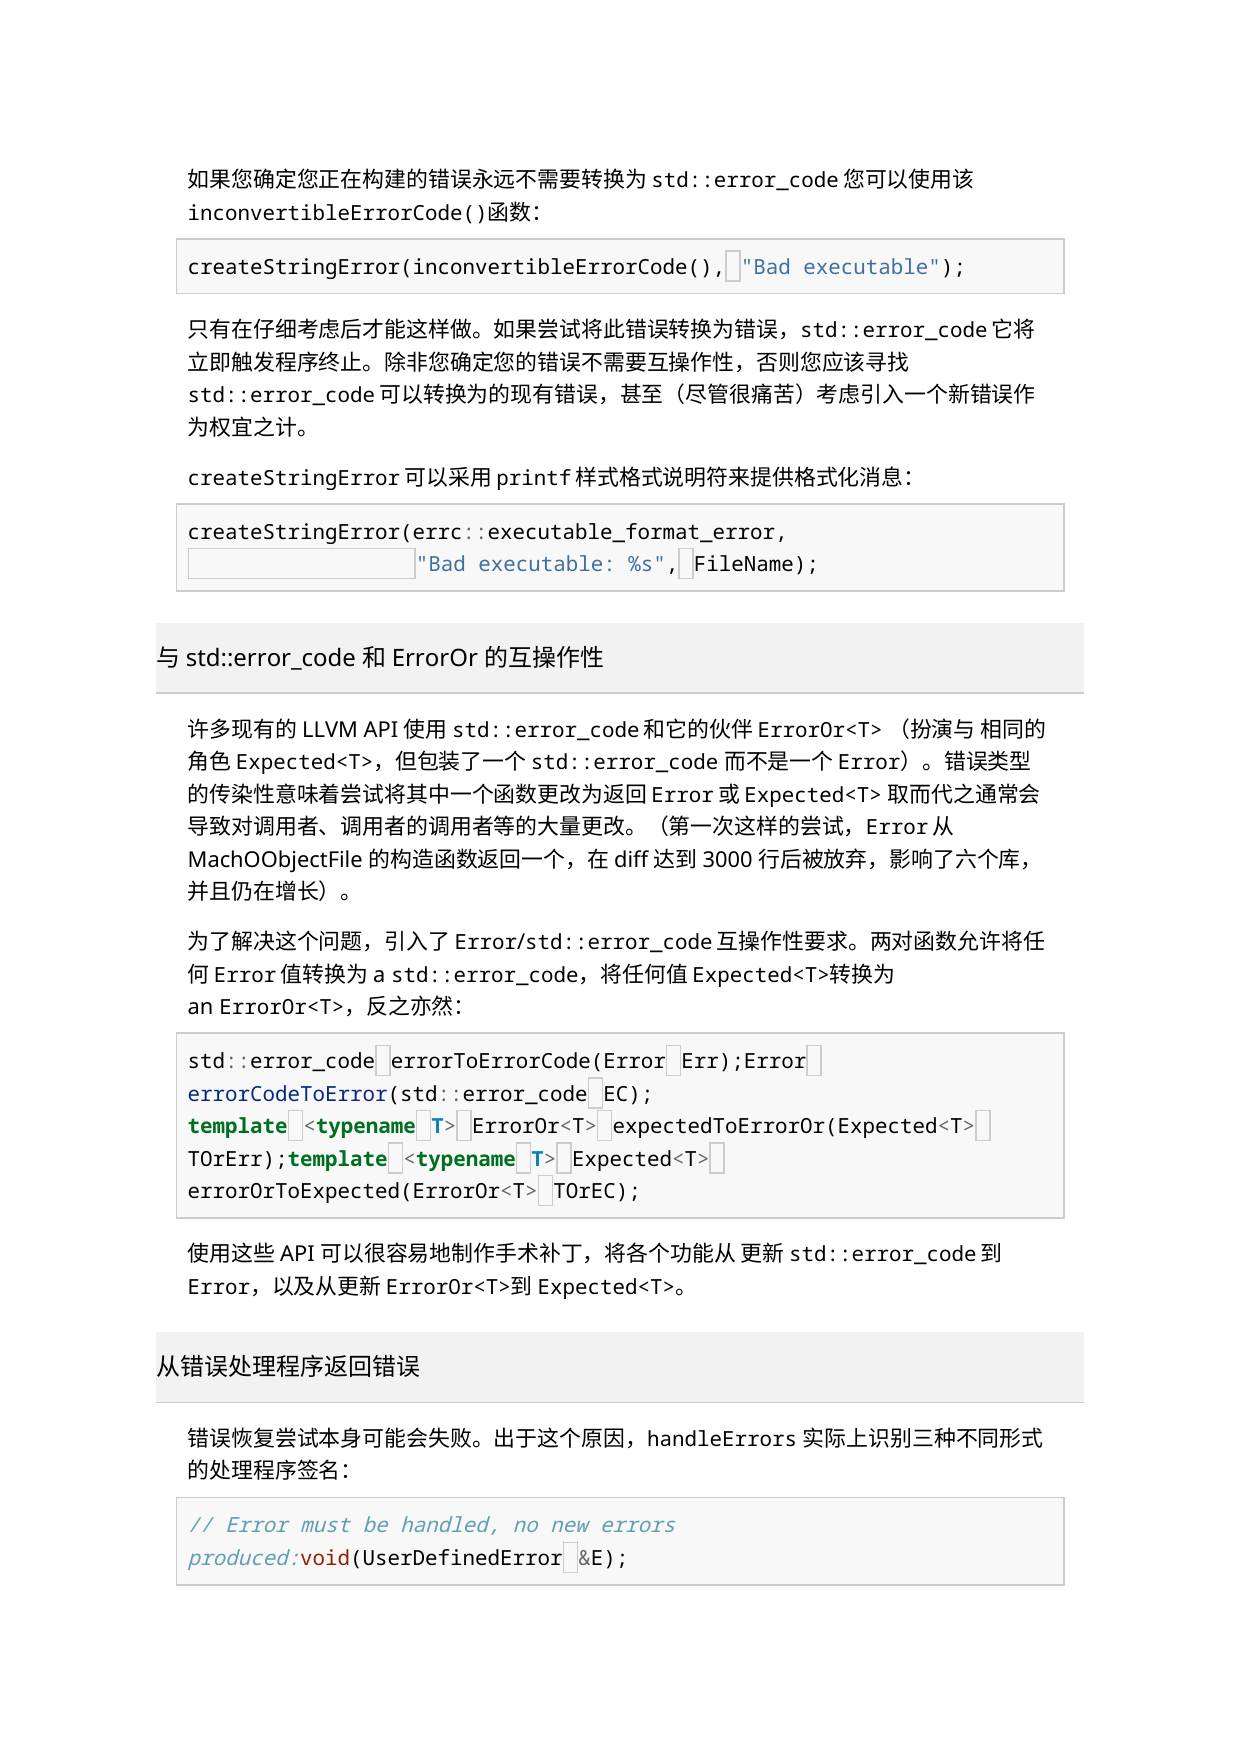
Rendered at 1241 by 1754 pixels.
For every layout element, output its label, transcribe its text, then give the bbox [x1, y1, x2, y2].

text // Error must be handled, no new errors produced:void(UserDefinedError &E); [177, 1498, 1063, 1584]
text 如果您确定您正在构建的错误永远不需要转换为std::error_code您可以使用该inconvertibleErrorCode()函数： [187, 162, 1053, 227]
text 错误恢复尝试本身可能会失败。出于这个原因，handleErrors 实际上识别三种不同形式的处理程序签名： [187, 1421, 1053, 1486]
text std::error_code errorToErrorCode(Error Err);Error errorCodeToError(std::error_code EC); [177, 1034, 1063, 1097]
text createStringError(inconvertibleErrorCode(), "Bad executable"); [177, 240, 1063, 293]
text template <typename T> ErrorOr<T> expectedToErrorOr(Expected<T> TOrErr);template <typename T> Expected<T> errorOrToExpected(ErrorOr<T> TOrEC); [177, 1097, 1063, 1217]
text 使用这些 API 可以很容易地制作手术补丁，将各个功能从 更新std::error_code到Error，以及从更新ErrorOr<T>到 Expected<T>。 [187, 1236, 1053, 1301]
text 为了解决这个问题，引入了Error/std::error_code互操作性要求。两对函数允许将任何Error值转换为 a std::error_code，将任何值Expected<T>转换为 an ErrorOr<T>，反之亦然： [187, 924, 1053, 1021]
text createStringError可以采用printf样式格式说明符来提供格式化消息： [187, 459, 1053, 492]
text 许多现有的 LLVM API 使用std::error_code和它的伙伴ErrorOr<T> （扮演与 相同的角色Expected<T>，但包装了一个std::error_code 而不是一个Error）。错误类型的传染性意味着尝试将其中一个函数更改为返回Error或Expected<T> 取而代之通常会导致对调用者、调用者的调用者等的大量更改。（第一次这样的尝试，Error从 MachOObjectFile 的构造函数返回一个，在 diff 达到 3000 行后被放弃，影响了六个库，并且仍在增长）。 [187, 711, 1053, 906]
text "Bad executable: %s", FileName); [177, 535, 1063, 590]
text createStringError(errc::executable_format_error, [177, 505, 1063, 535]
subtitle 从错误处理程序返回错误 [156, 1332, 1084, 1402]
text 只有在仔细考虑后才能这样做。如果尝试将此错误转换为错误，std::error_code它将立即触发程序终止。除非您确定您的错误不需要互操作性，否则您应该寻找std::error_code可以转换为的现有错误，甚至（尽管很痛苦）考虑引入一个新错误作为权宜之计。 [187, 312, 1053, 442]
subtitle 与 std::error_code 和 ErrorOr 的互操作性 [156, 623, 1084, 692]
